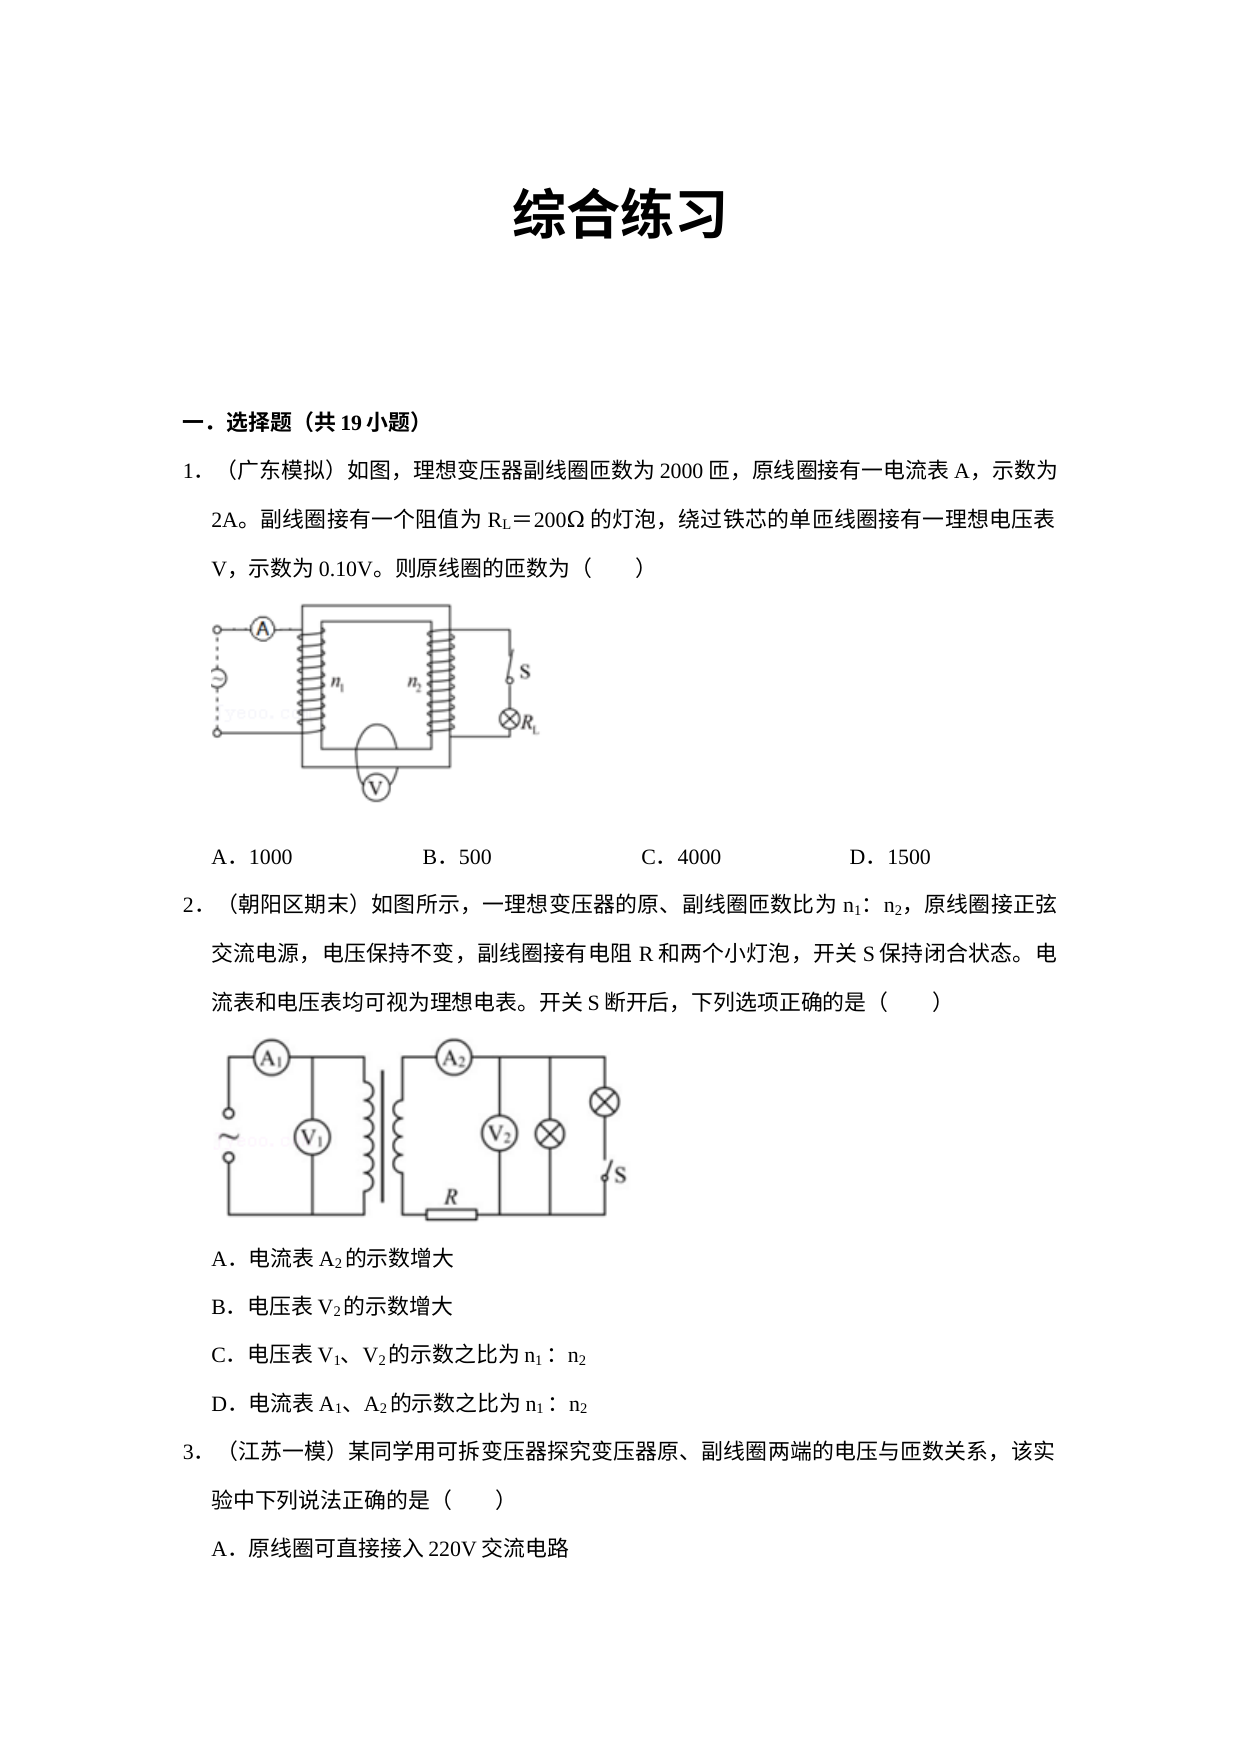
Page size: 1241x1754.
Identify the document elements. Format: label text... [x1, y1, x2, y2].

text 2．（朝阳区期末）如图所示，一理想变压器的原、副线圈匝数比为n1：n2，原线圈接正弦交流电源，电压保持不变，副线圈接有电阻R和两个小灯泡，开关S保持闭合状态。电流表和电压表均可视为理想电表。开关S断开后，下列选项正确的是（ ） [183, 887, 1058, 1017]
text A．1000 B．500 C．4000 D．1500 [183, 839, 1058, 871]
subtitle 综合练习 [183, 162, 1058, 259]
text 3．（江苏一模）某同学用可拆变压器探究变压器原、副线圈两端的电压与匝数关系，该实验中下列说法正确的是（ ） [183, 1434, 1058, 1515]
text A．原线圈可直接接入220V交流电路 [183, 1531, 1058, 1563]
picture [211, 1032, 632, 1227]
text C．电压表V1、V2的示数之比为n1 ：n2 [183, 1337, 1058, 1369]
text A．电流表A2的示数增大 [183, 1240, 1058, 1273]
text 1．（广东模拟）如图，理想变压器副线圈匝数为2000匝，原线圈接有一电流表A，示数为2A。副线圈接有一个阻值为RL＝200Ω的灯泡，绕过铁芯的单匝线圈接有一理想电压表V，示数为0.10V。则原线圈的匝数为（ ） [183, 453, 1058, 583]
text B．电压表V2的示数增大 [183, 1289, 1058, 1321]
text 一．选择题（共19小题） [183, 404, 1058, 437]
text D．电流表A1、A2的示数之比为n1 ：n2 [183, 1385, 1058, 1418]
picture [211, 598, 546, 807]
